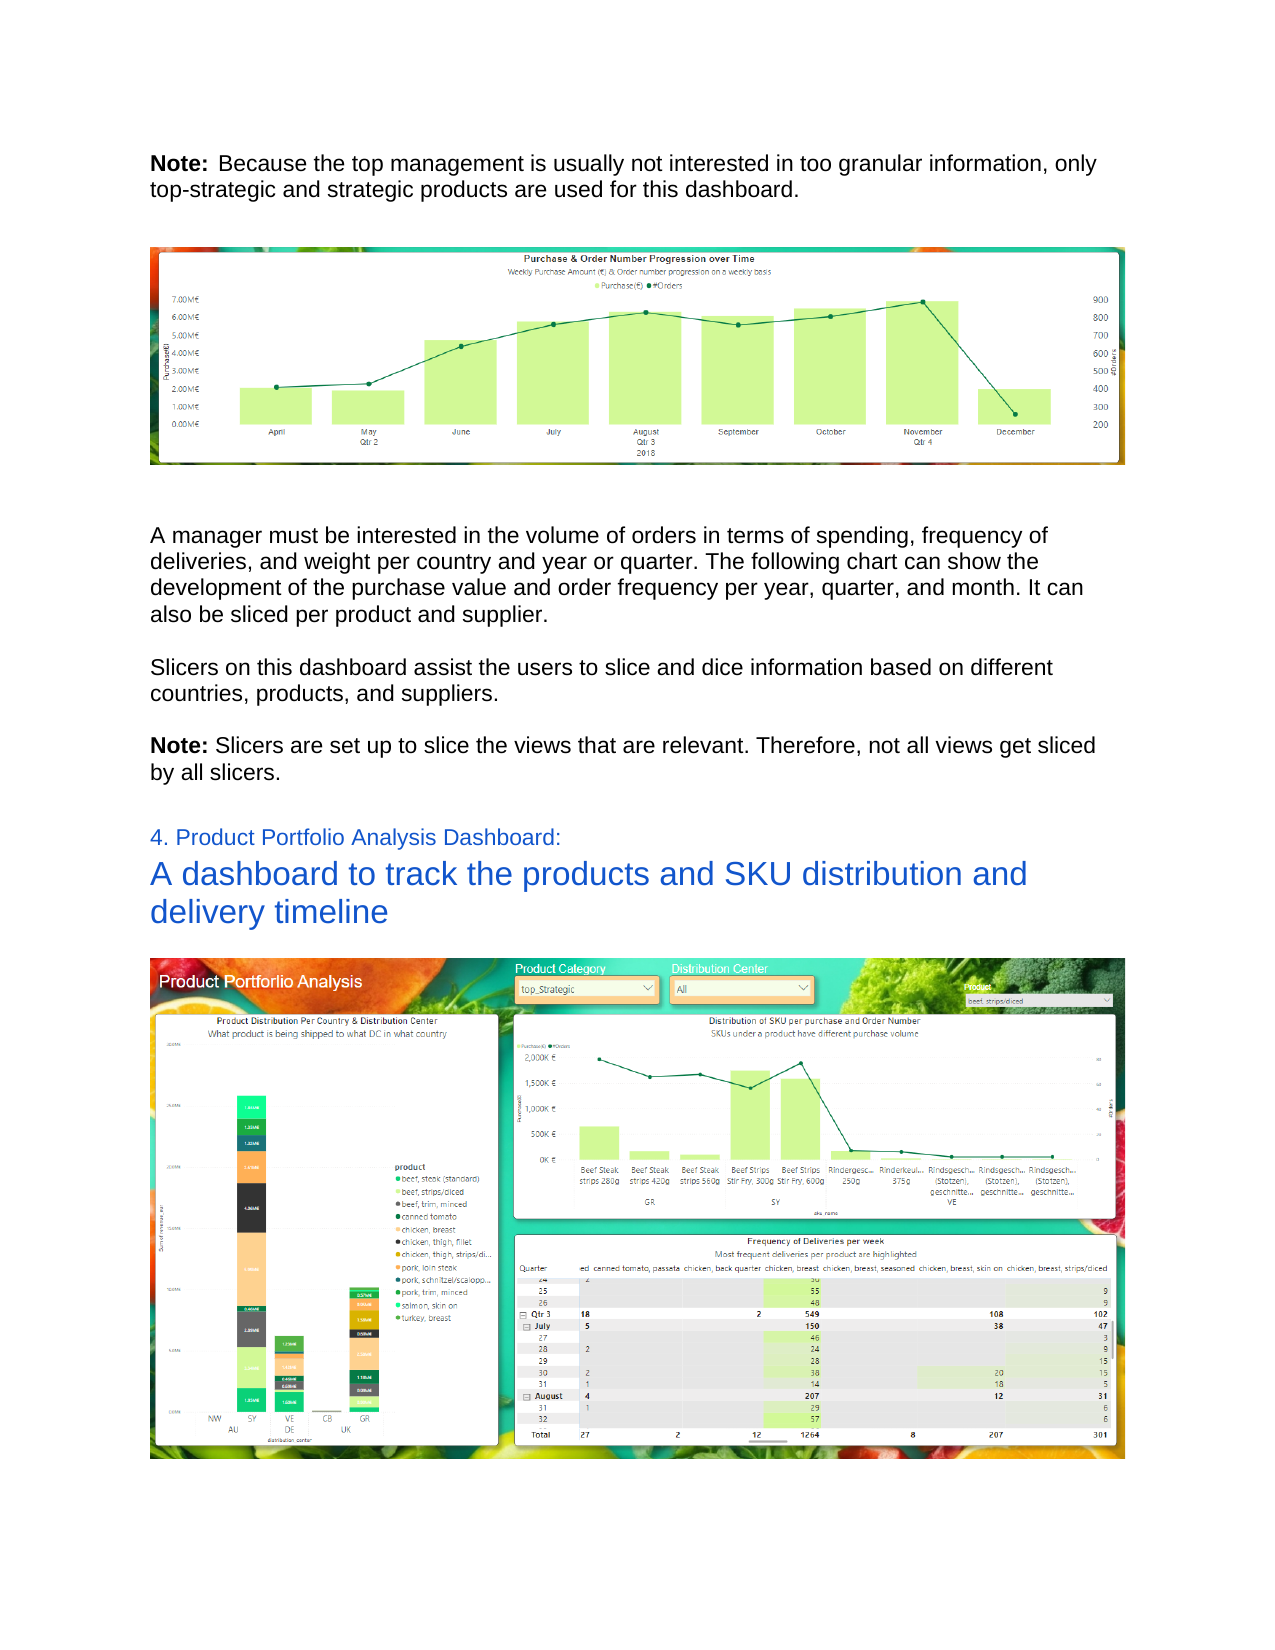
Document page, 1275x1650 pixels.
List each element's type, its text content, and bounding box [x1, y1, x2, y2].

text Slicers on this dashboard assist the users to slice and dice information based on different countries, products, and suppliers. [150, 653, 1125, 706]
text 4. Product Portfolio Analysis Dashboard: [150, 824, 1125, 850]
text Note: Slicers are set up to slice the views that are relevant. Therefore, not all views get sliced by all slicers. [150, 732, 1125, 785]
picture [150, 247, 1125, 465]
text Note: Because the top management is usually not interested in too granular information, only top-strategic and strategic products are used for this dashboard. [150, 150, 1125, 203]
text A manager must be interested in the volume of orders in terms of spending, frequency of deliveries, and weight per country and year or quarter. The following chart can show the development of the purchase value and order frequency per year, quarter, and month. It can also be sliced per product and supplier. [150, 522, 1125, 627]
text A dashboard to track the products and SKU distribution and delivery timeline [150, 854, 1125, 931]
picture [150, 958, 1125, 1459]
